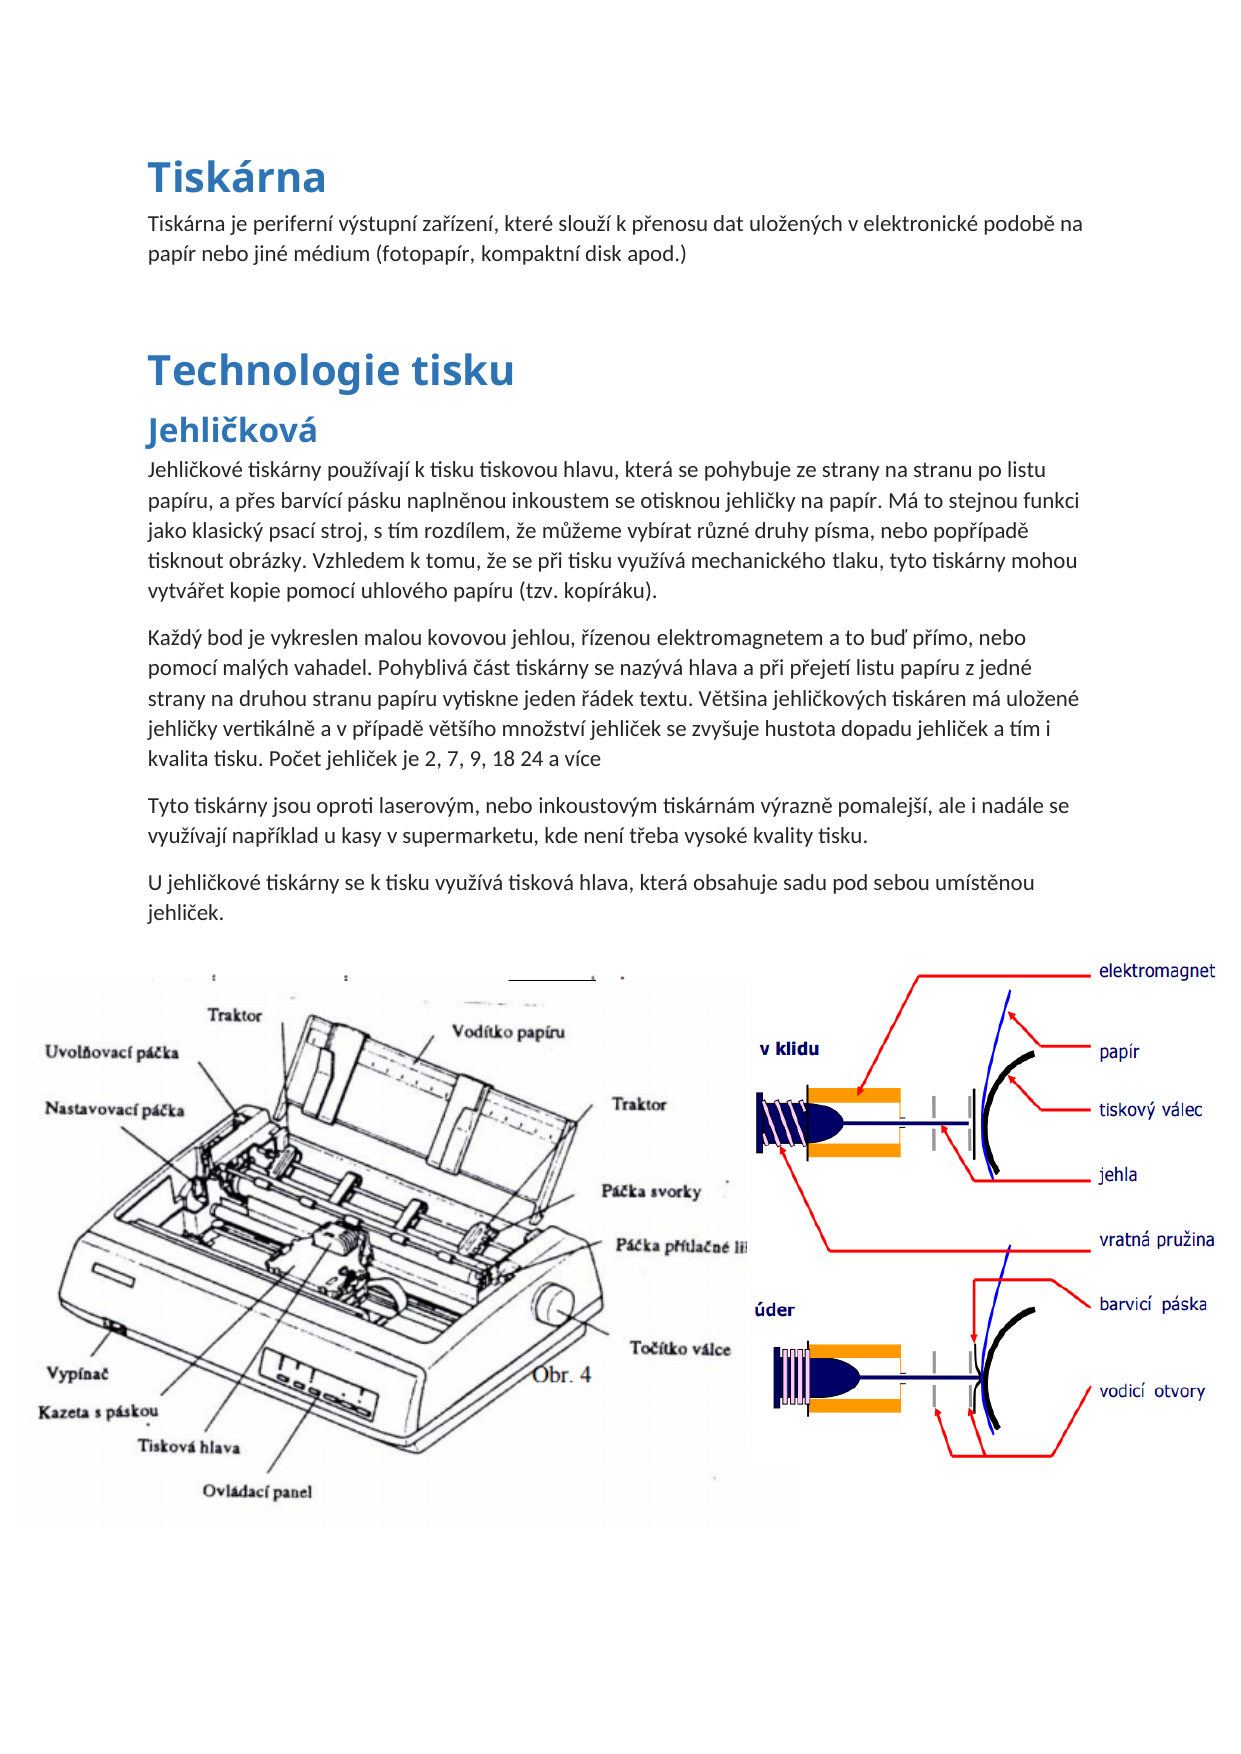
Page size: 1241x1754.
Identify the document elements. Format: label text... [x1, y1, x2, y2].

subtitle Technologie tisku [148, 341, 1093, 398]
text U jehličkové tiskárny se k tisku využívá tisková hlava, která obsahuje sadu pod sebou umístěnou jehliček. [148, 868, 1093, 926]
text Každý bod je vykreslen malou kovovou jehlou, řízenou elektromagnetem a to buď přímo, nebo pomocí malých vahadel. Pohyblivá část tiskárny se nazývá hlava a při přejetí listu papíru z jedné strany na druhou stranu papíru vytiskne jeden řádek textu. Většina jehličkových tiskáren má uložené jehličky vertikálně a v případě většího množství jehliček se zvyšuje hustota dopadu jehliček a tím i kvalita tisku. Počet jehliček je 2, 7, 9, 18 24 a více [148, 623, 1093, 772]
subtitle Jehličková [148, 407, 1093, 452]
picture [18, 943, 1224, 1527]
subtitle Tiskárna [148, 148, 1093, 204]
text Tiskárna je periferní výstupní zařízení, které slouží k přenosu dat uložených v elektronické podobě na papír nebo jiné médium (fotopapír, kompaktní disk apod.) [148, 209, 1093, 267]
text Jehličkové tiskárny používají k tisku tiskovou hlavu, která se pohybuje ze strany na stranu po listu papíru, a přes barvící pásku naplněnou inkoustem se otisknou jehličky na papír. Má to stejnou funkci jako klasický psací stroj, s tím rozdílem, že můžeme vybírat různé druhy písma, nebo popřípadě tisknout obrázky. Vzhledem k tomu, že se při tisku využívá mechanického tlaku, tyto tiskárny mohou vytvářet kopie pomocí uhlového papíru (tzv. kopíráku). [148, 456, 1093, 604]
text Tyto tiskárny jsou oproti laserovým, nebo inkoustovým tiskárnám výrazně pomalejší, ale i nadále se využívají například u kasy v supermarketu, kde není třeba vysoké kvality tisku. [148, 791, 1093, 849]
